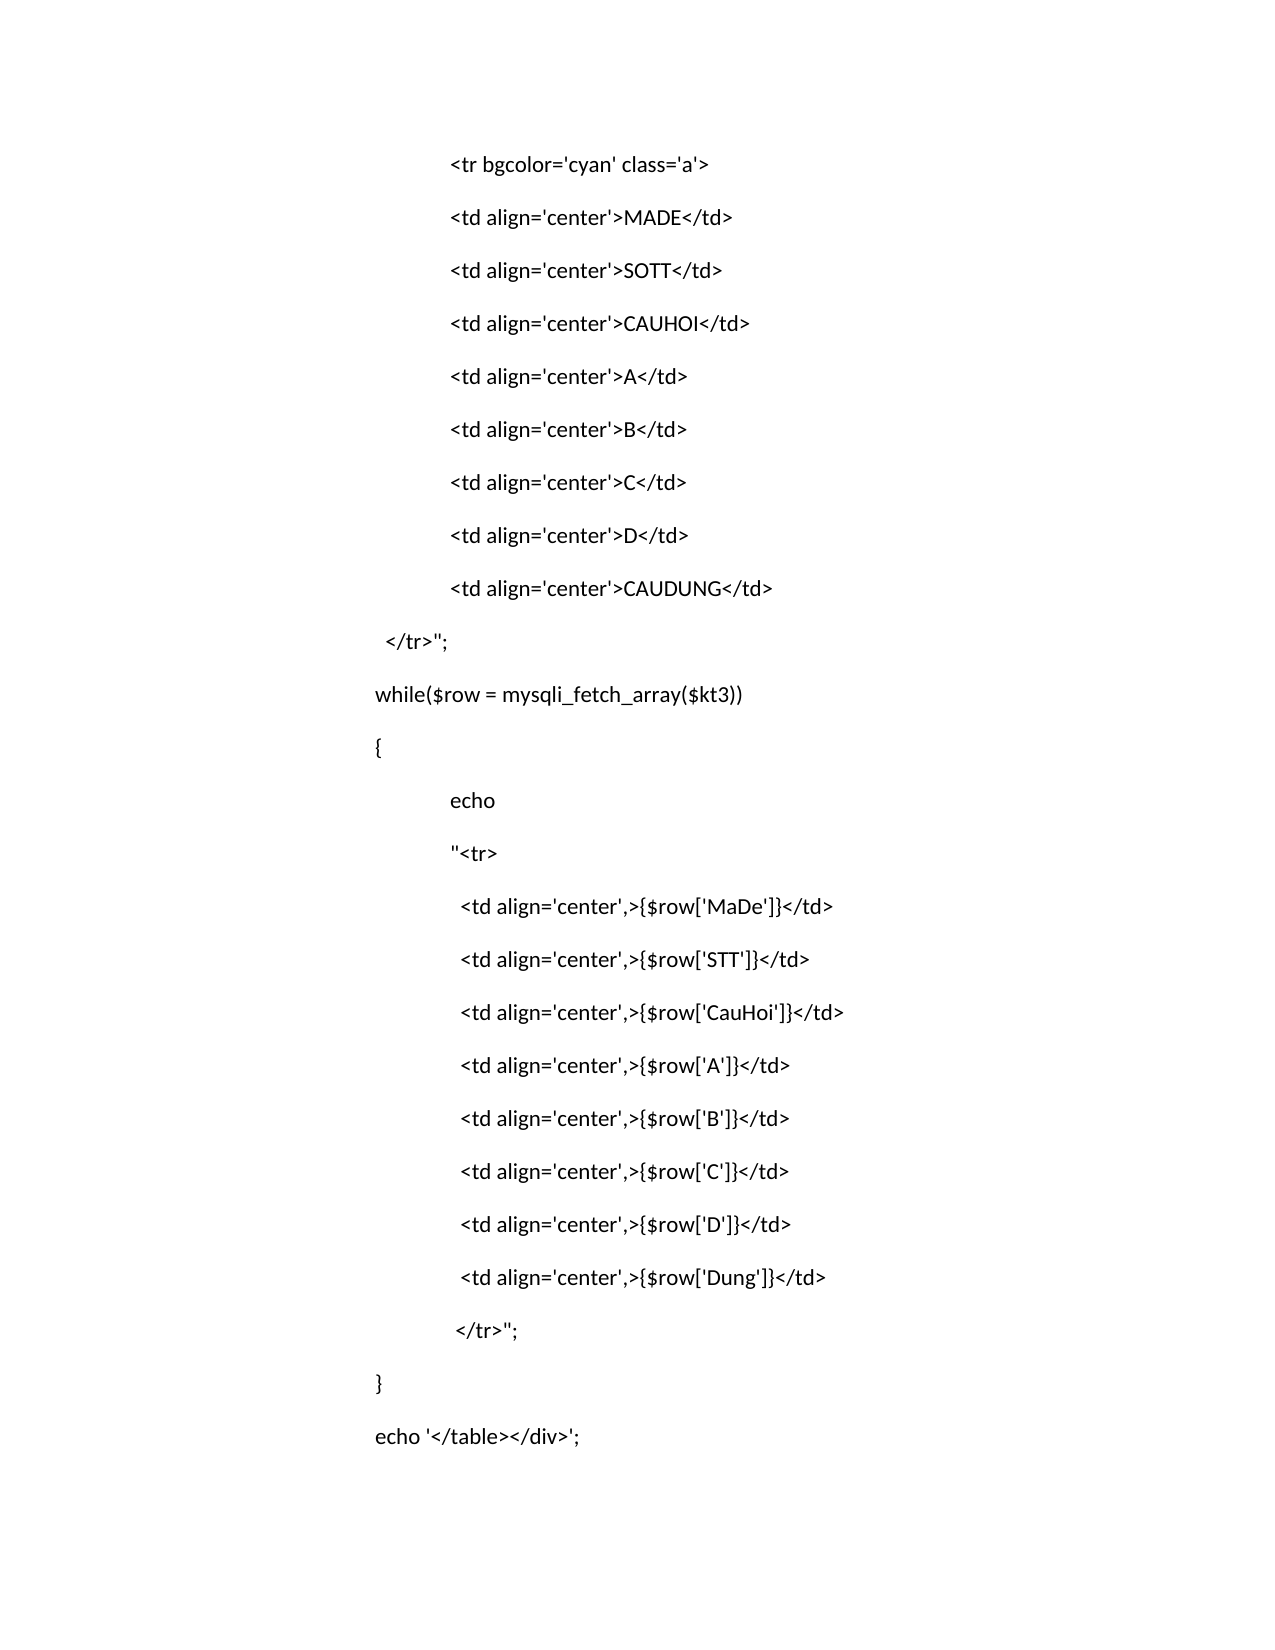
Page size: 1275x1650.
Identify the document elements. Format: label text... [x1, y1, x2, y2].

text echo [150, 786, 1125, 814]
text <td align='center'>D</td> [150, 521, 1125, 549]
text <td align='center',>{$row['CauHoi']}</td> [150, 998, 1125, 1026]
text <td align='center',>{$row['C']}</td> [150, 1157, 1125, 1185]
text <td align='center',>{$row['STT']}</td> [150, 945, 1125, 973]
text <td align='center'>B</td> [150, 415, 1125, 443]
text <td align='center'>CAUDUNG</td> [150, 574, 1125, 602]
text <td align='center'>C</td> [150, 468, 1125, 496]
text echo '</table></div>'; [150, 1422, 1125, 1451]
text <td align='center',>{$row['Dung']}</td> [150, 1263, 1125, 1291]
text { [150, 733, 1125, 761]
text <td align='center'>SOTT</td> [150, 256, 1125, 284]
text <td align='center',>{$row['MaDe']}</td> [150, 892, 1125, 920]
text </tr>"; [150, 627, 1125, 655]
text "<tr> [150, 839, 1125, 867]
text <td align='center',>{$row['A']}</td> [150, 1051, 1125, 1079]
text <tr bgcolor='cyan' class='a'> [150, 150, 1125, 178]
text <td align='center',>{$row['B']}</td> [150, 1104, 1125, 1132]
text <td align='center'>CAUHOI</td> [150, 309, 1125, 337]
text <td align='center',>{$row['D']}</td> [150, 1210, 1125, 1238]
text <td align='center'>MADE</td> [150, 203, 1125, 231]
text </tr>"; [150, 1316, 1125, 1344]
text } [150, 1369, 1125, 1397]
text <td align='center'>A</td> [150, 362, 1125, 390]
text while($row = mysqli_fetch_array($kt3)) [150, 680, 1125, 708]
